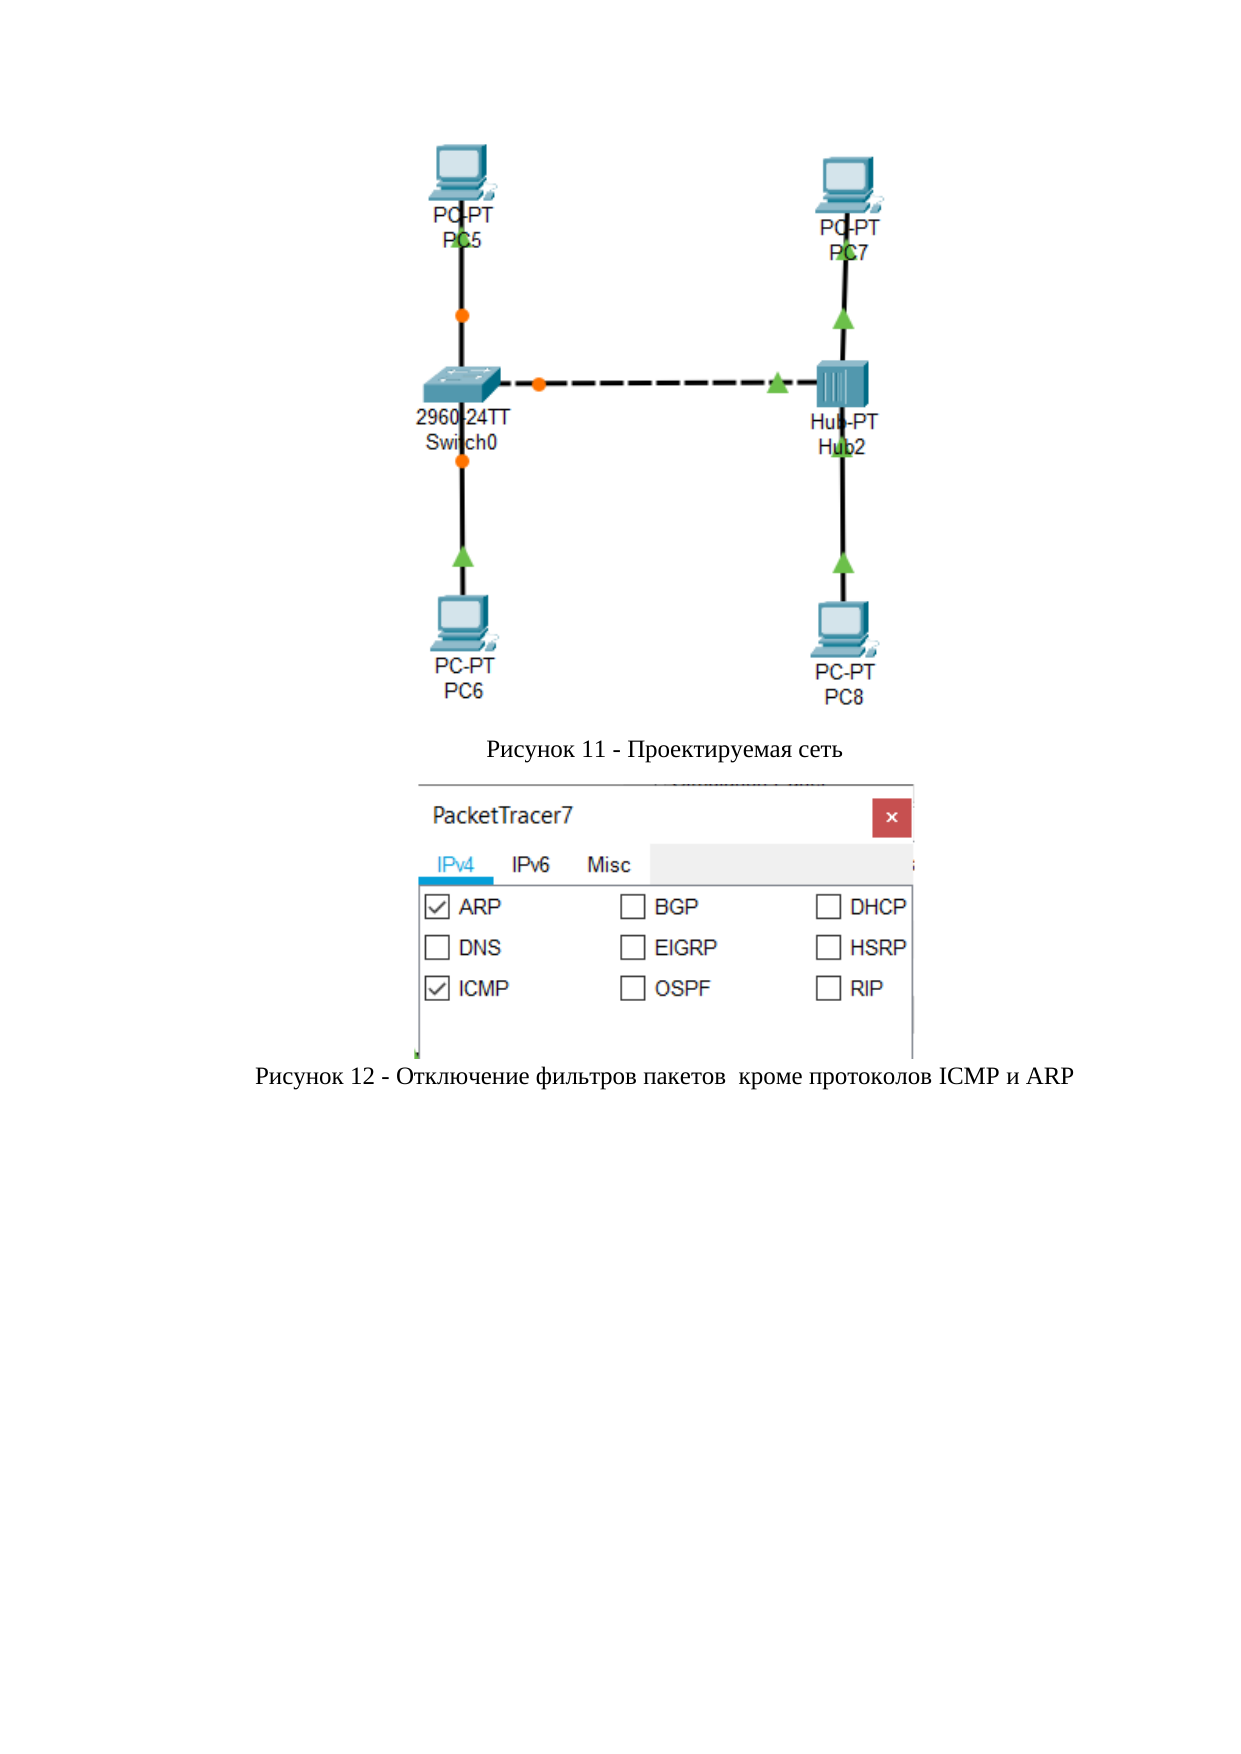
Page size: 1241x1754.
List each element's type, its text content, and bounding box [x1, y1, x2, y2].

text Рисунок 12 - Отключение фильтров пакетов кроме протоколов ICMP и ARP [177, 1061, 1152, 1090]
picture [414, 784, 915, 1059]
picture [407, 118, 922, 733]
text Рисунок 11 - Проектируемая сеть [177, 734, 1152, 763]
